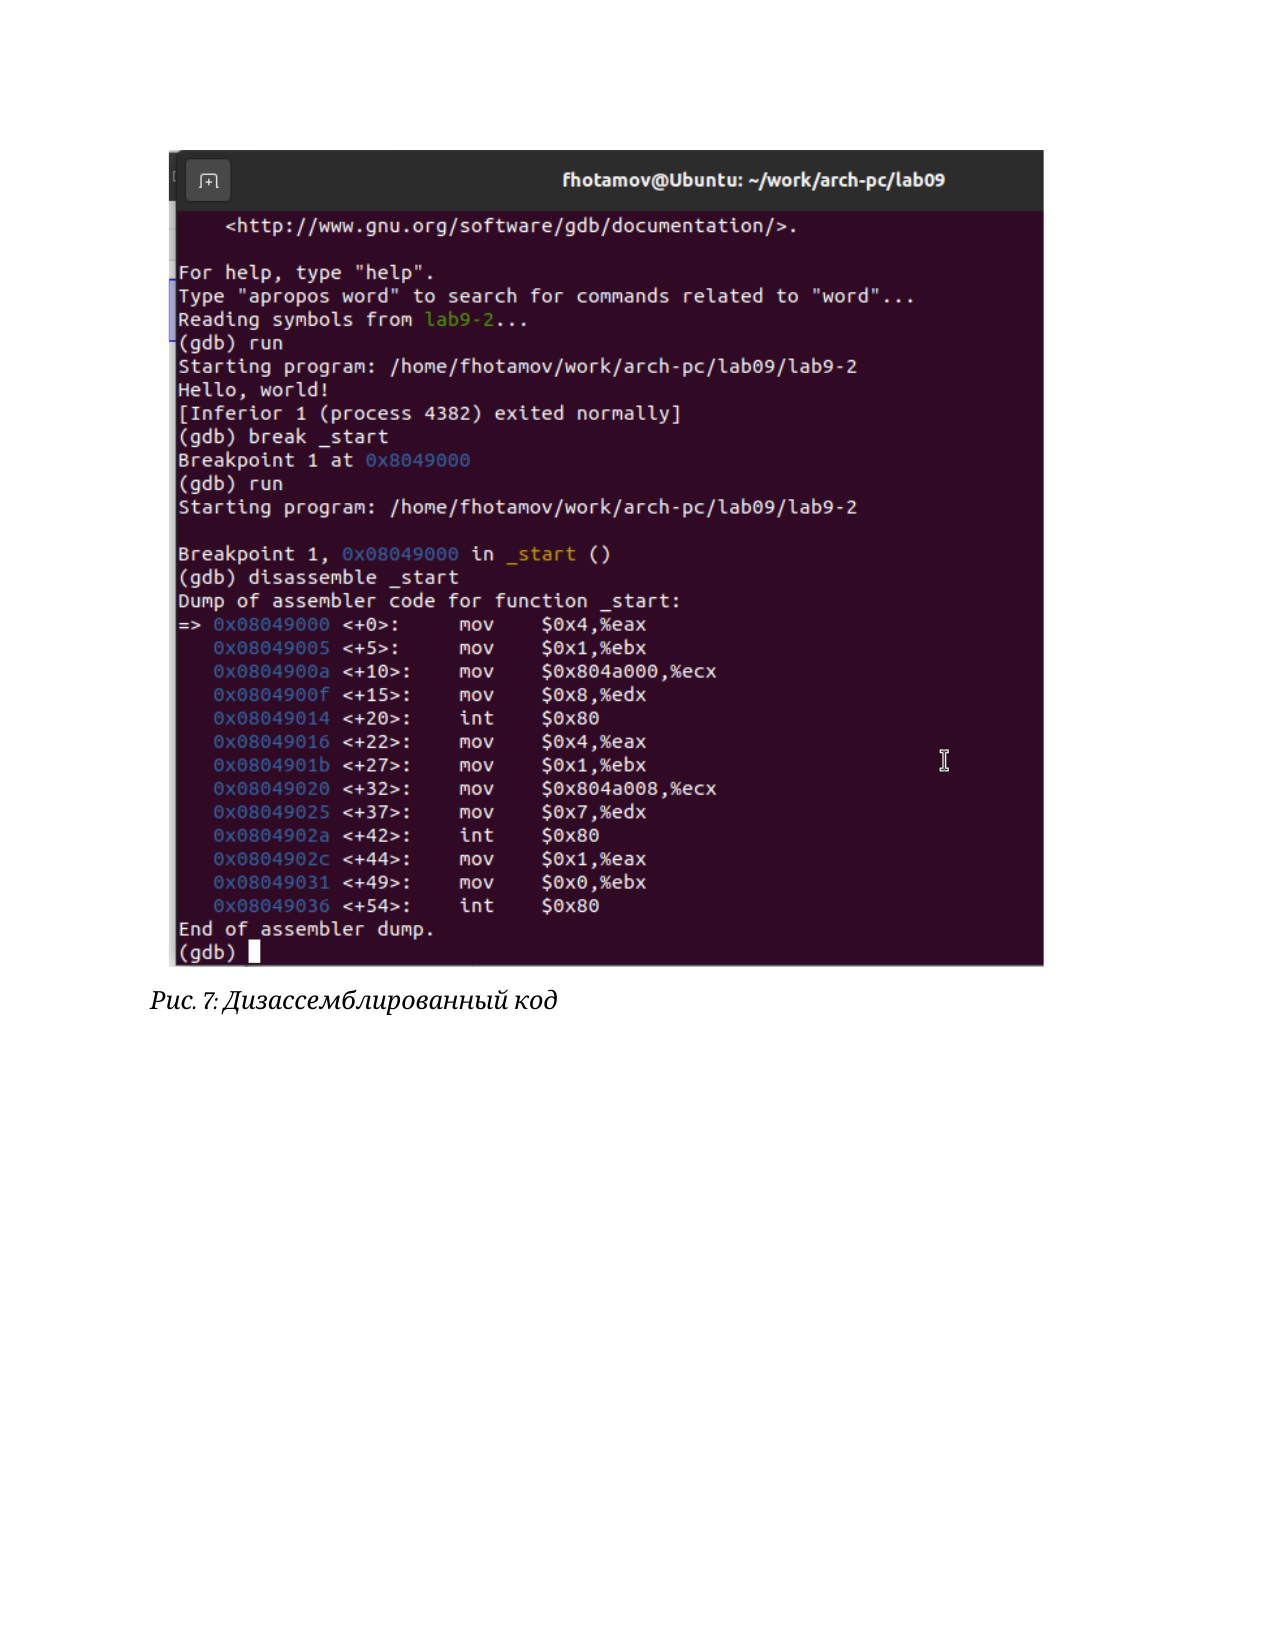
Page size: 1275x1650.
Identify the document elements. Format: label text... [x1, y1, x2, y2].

text Рис. 7: Дизассемблированный код [150, 987, 1125, 1016]
picture [168, 150, 1044, 967]
